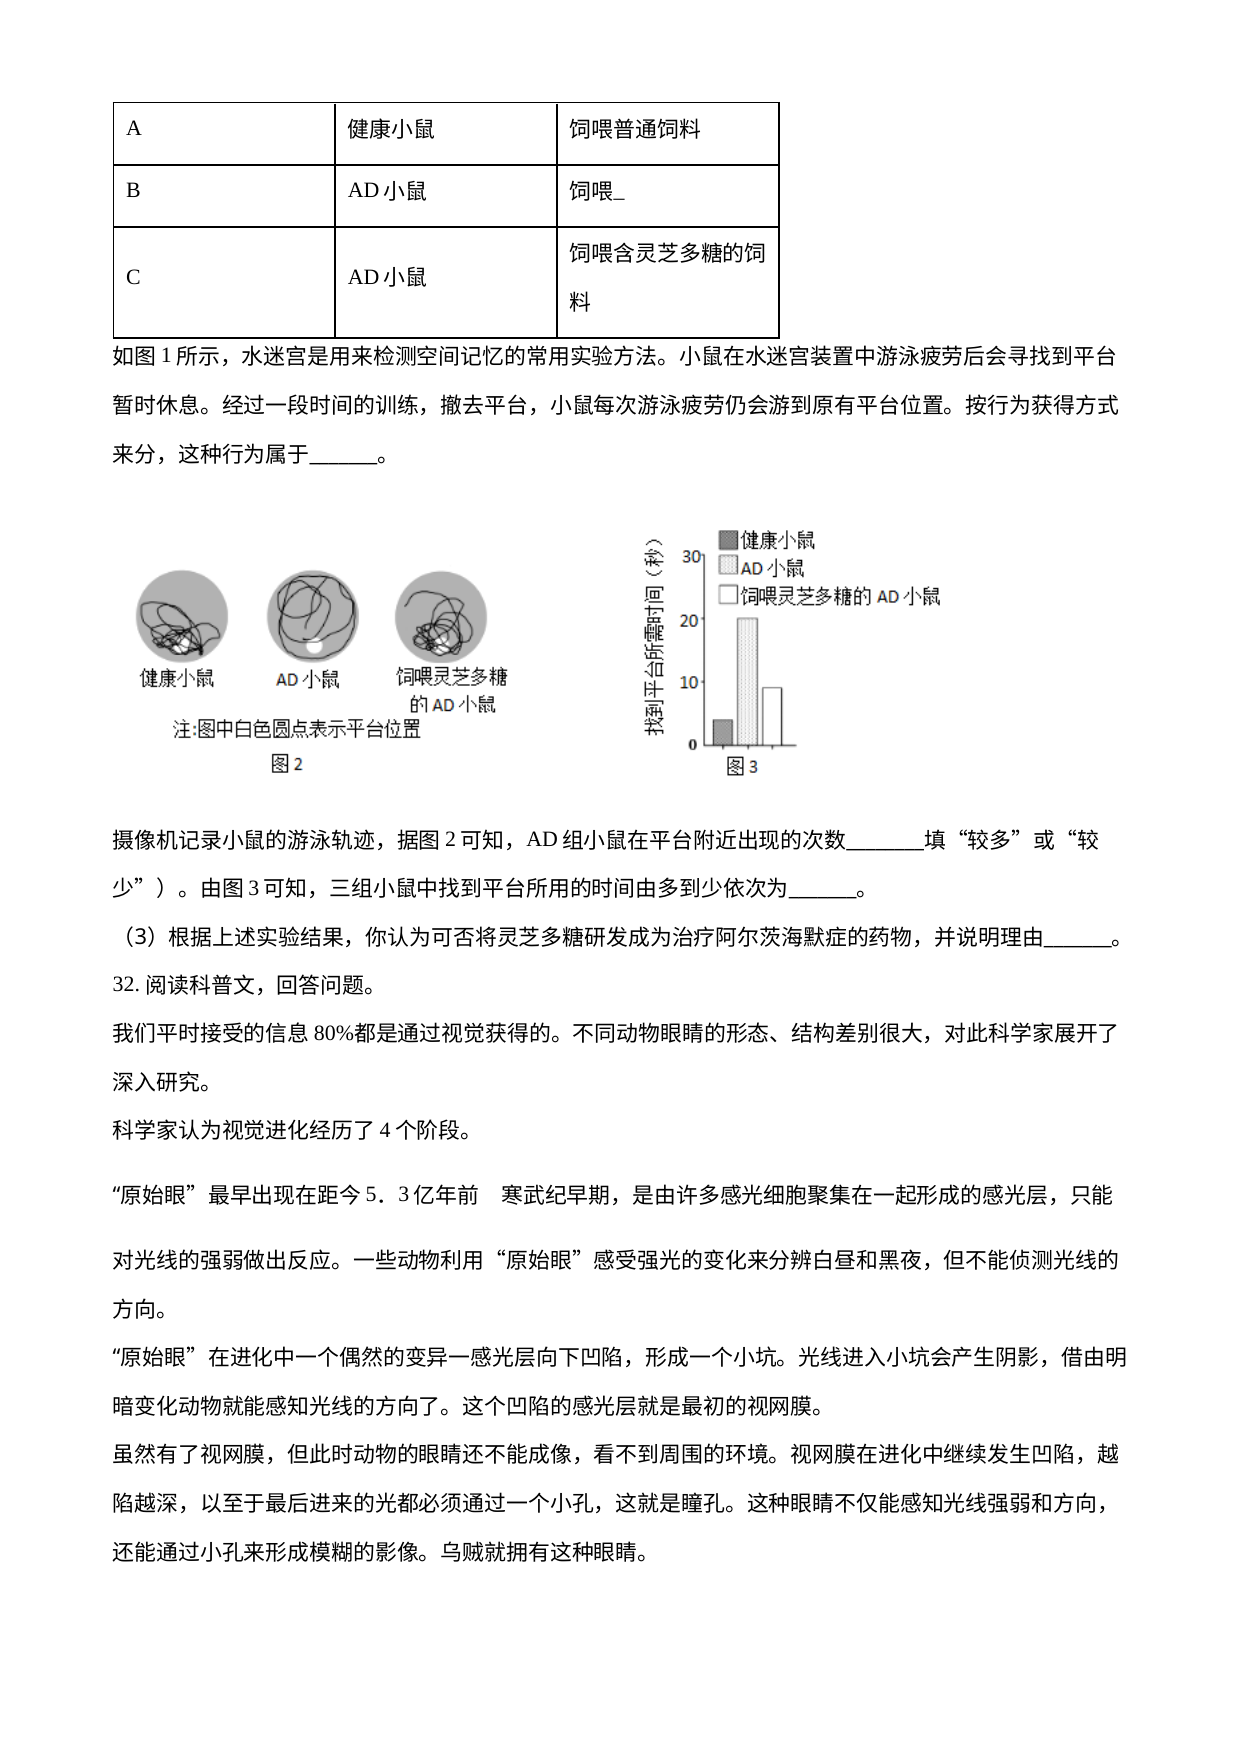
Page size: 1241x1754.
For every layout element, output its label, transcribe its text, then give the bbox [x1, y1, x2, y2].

text 科学家认为视觉进化经历了4个阶段。 [112, 1113, 1128, 1146]
table_cell C [114, 228, 334, 337]
text “原始眼”最早出现在距今5．3亿年前寒武纪早期，是由许多感光细胞聚集在一起形成的感光层，只能对光线的强弱做出反应。一些动物利用“原始眼”感受强光的变化来分辨白昼和黑夜，但不能侦测光线的方向。 [112, 1161, 1128, 1324]
table_cell 饲喂普通饲料 [558, 103, 778, 164]
text “原始眼”在进化中一个偶然的变异一感光层向下凹陷，形成一个小坑。光线进入小坑会产生阴影，借由明暗变化动物就能感知光线的方向了。这个凹陷的感光层就是最初的视网膜。 [112, 1340, 1128, 1421]
picture [112, 497, 972, 797]
table_cell 健康小鼠 [336, 103, 557, 164]
table_cell A [114, 103, 335, 164]
text 虽然有了视网膜，但此时动物的眼睛还不能成像，看不到周围的环境。视网膜在进化中继续发生凹陷，越陷越深，以至于最后进来的光都必须通过一个小孔，这就是瞳孔。这种眼睛不仅能感知光线强弱和方向，还能通过小孔来形成模糊的影像。乌贼就拥有这种眼睛。 [112, 1437, 1128, 1567]
table_cell B [114, 166, 334, 226]
table_cell AD小鼠 [336, 228, 556, 337]
table_cell AD小鼠 [336, 166, 556, 226]
text 如图1所示，水迷宫是用来检测空间记忆的常用实验方法。小鼠在水迷宫装置中游泳疲劳后会寻找到平台暂时休息。经过一段时间的训练，撤去平台，小鼠每次游泳疲劳仍会游到原有平台位置。按行为获得方式来分，这种行为属于_______。 [112, 339, 1128, 469]
text （3）根据上述实验结果，你认为可否将灵芝多糖研发成为治疗阿尔茨海默症的药物，并说明理由_______。 [112, 919, 1128, 952]
table_cell 饲喂_ [558, 166, 778, 226]
table_cell 饲喂含灵芝多糖的饲料 [558, 228, 778, 337]
text 摄像机记录小鼠的游泳轨迹，据图2可知，AD组小鼠在平台附近出现的次数________填“较多”或“较少”）。由图3可知，三组小鼠中找到平台所用的时间由多到少依次为_______。 [112, 822, 1128, 903]
text 我们平时接受的信息80%都是通过视觉获得的。不同动物眼睛的形态、结构差别很大，对此科学家展开了深入研究。 [112, 1016, 1128, 1097]
text 32. 阅读科普文，回答问题。 [112, 968, 1128, 1000]
